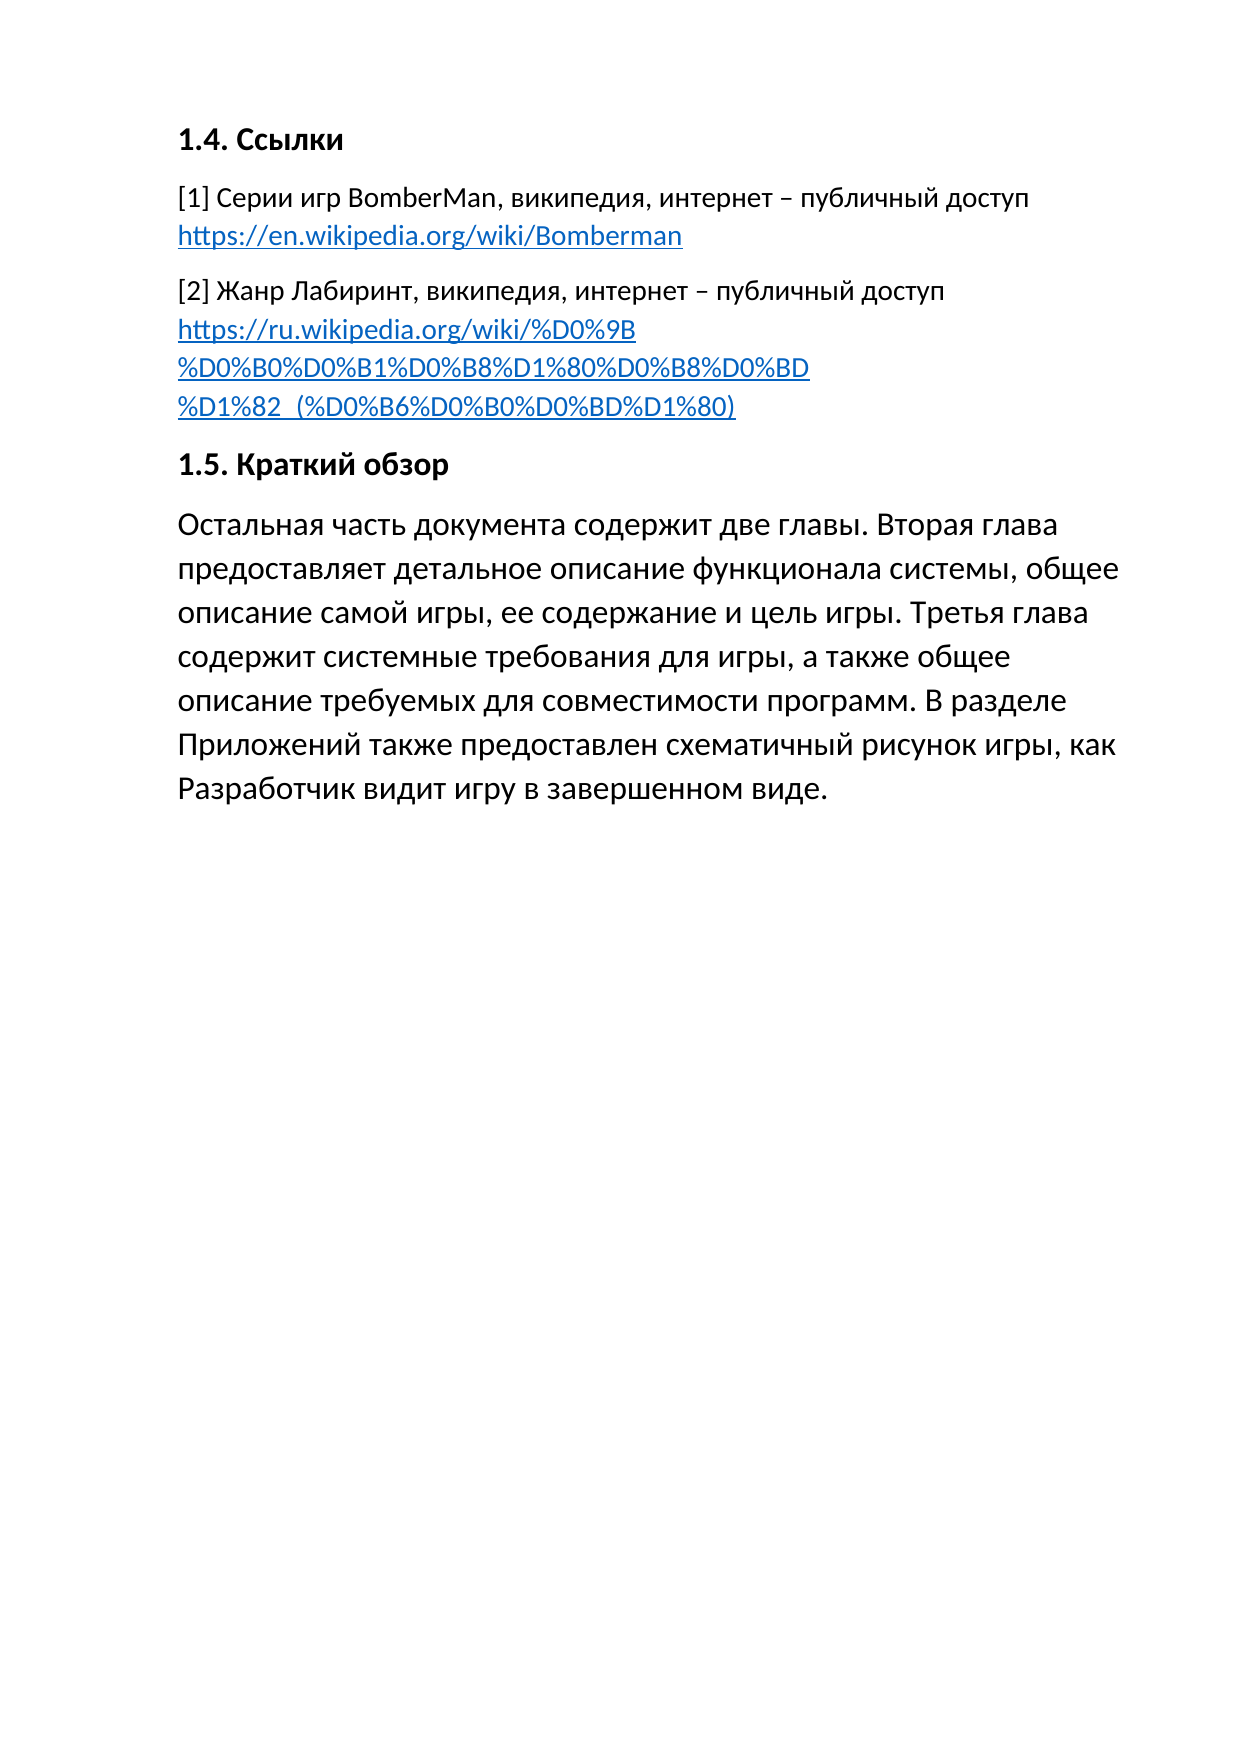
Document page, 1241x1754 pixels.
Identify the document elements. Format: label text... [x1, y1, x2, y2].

text 1.5. Краткий обзор [177, 443, 1152, 483]
text [1] Серии игр BomberMan, википедия, интернет – публичный доступ https://en.wikipedia.org/wiki/Bomberman [177, 179, 1152, 253]
text 1.4. Ссылки [177, 118, 1152, 159]
text Остальная часть документа содержит две главы. Вторая глава предоставляет детальное описание функционала системы, общее описание самой игры, ее содержание и цель игры. Третья глава содержит системные требования для игры, а также общее описание требуемых для совместимости программ. В разделе Приложений также предоставлен схематичный рисунок игры, как Разработчик видит игру в завершенном виде. [177, 503, 1152, 808]
text [2] Жанр Лабиринт, википедия, интернет – публичный доступ https://ru.wikipedia.org/wiki/%D0%9B%D0%B0%D0%B1%D0%B8%D1%80%D0%B8%D0%BD%D1%82_(%D0%B6%D0%B0%D0%BD%D1%80) [177, 272, 1152, 423]
